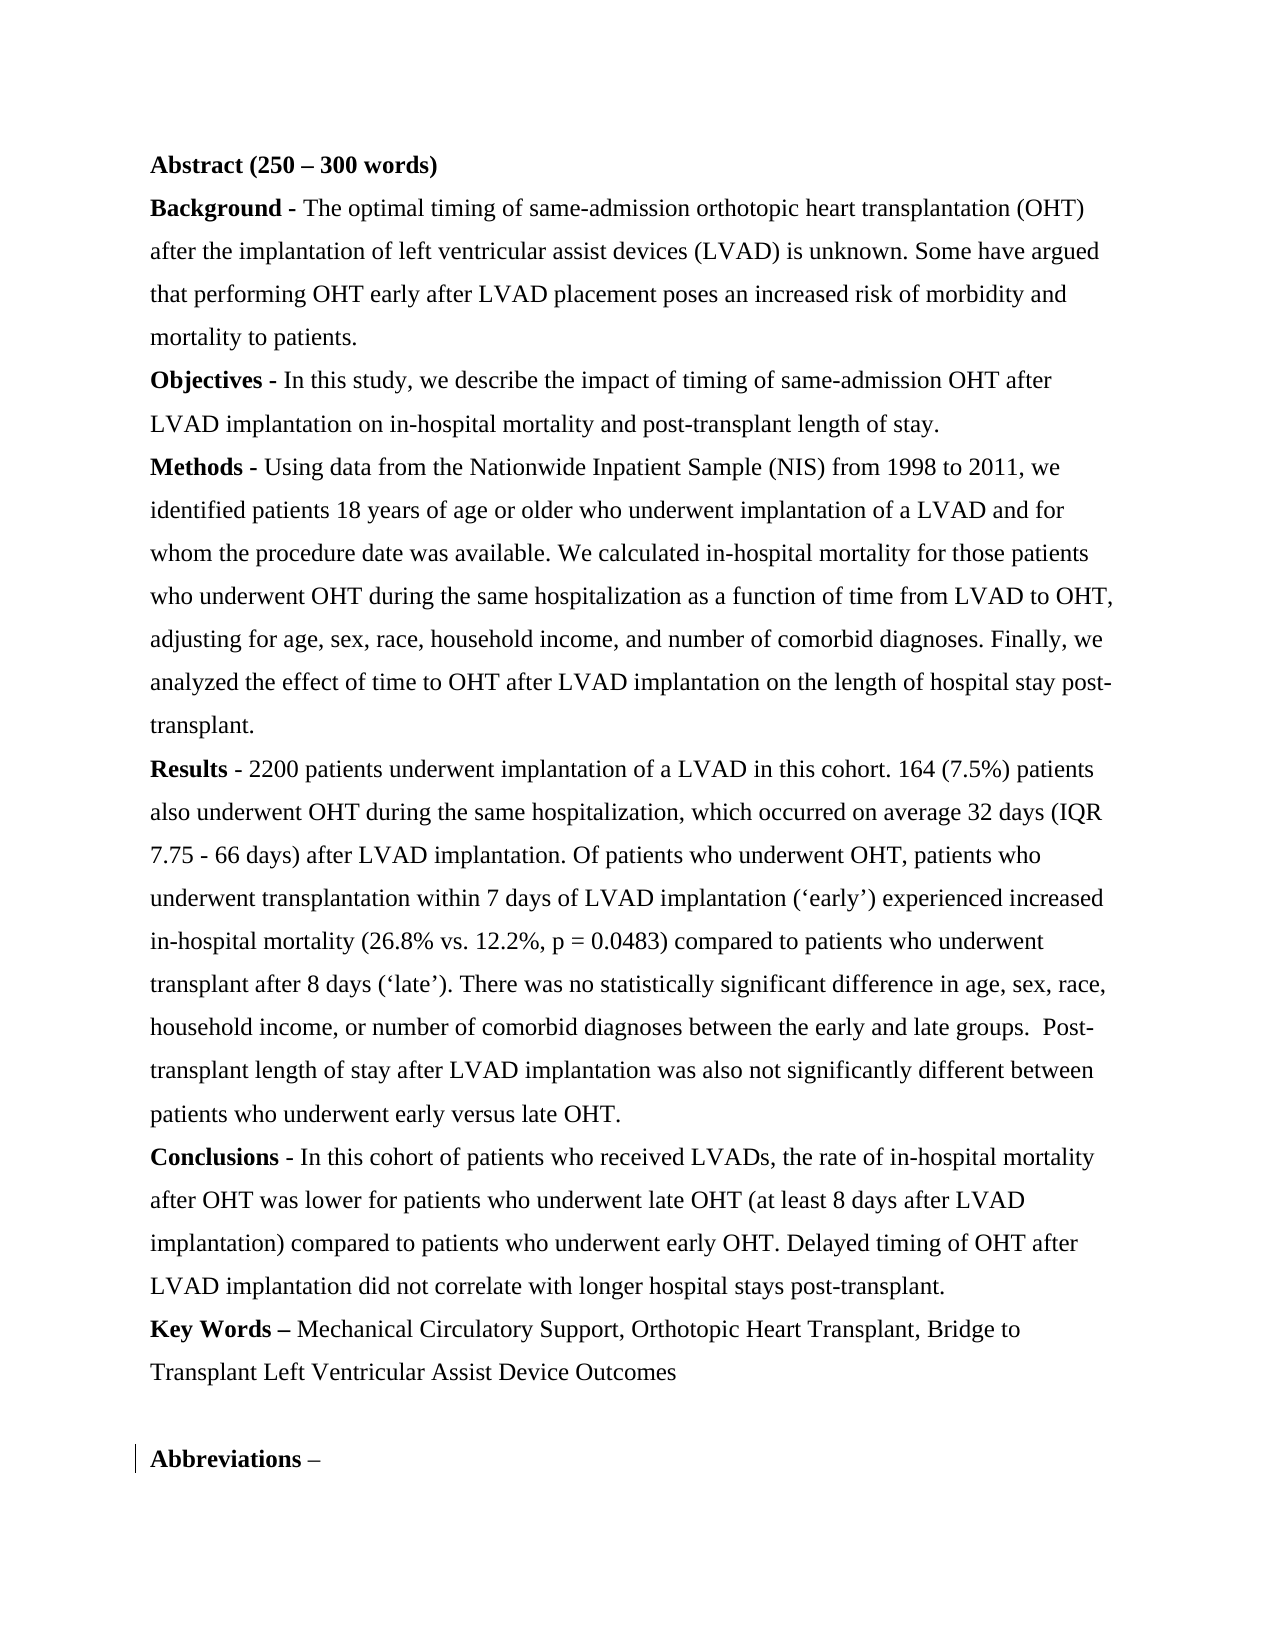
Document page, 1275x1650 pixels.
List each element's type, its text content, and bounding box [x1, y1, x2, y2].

text Background - The optimal timing of same-admission orthotopic heart transplantation (OHT) after the implantation of left ventricular assist devices (LVAD) is unknown. Some have argued that performing OHT early after LVAD placement poses an increased risk of morbidity and mortality to patients. [150, 193, 1125, 351]
text Abbreviations – [150, 1444, 1125, 1472]
text Conclusions - In this cohort of patients who received LVADs, the rate of in-hospital mortality after OHT was lower for patients who underwent late OHT (at least 8 days after LVAD implantation) compared to patients who underwent early OHT. Delayed timing of OHT after LVAD implantation did not correlate with longer hospital stays post-transplant. [150, 1142, 1125, 1300]
text Objectives - In this study, we describe the impact of timing of same-admission OHT after LVAD implantation on in-hospital mortality and post-transplant length of stay. [150, 366, 1125, 437]
text Abstract (250 – 300 words) [150, 150, 1125, 179]
text Results - 2200 patients underwent implantation of a LVAD in this cohort. 164 (7.5%) patients also underwent OHT during the same hospitalization, which occurred on average 32 days (IQR 7.75 - 66 days) after LVAD implantation. Of patients who underwent OHT, patients who underwent transplantation within 7 days of LVAD implantation (‘early’) experienced increased in-hospital mortality (26.8% vs. 12.2%, p = 0.0483) compared to patients who underwent transplant after 8 days (‘late’). There was no statistically significant difference in age, sex, race, household income, or number of comorbid diagnoses between the early and late groups. Post-transplant length of stay after LVAD implantation was also not significantly different between patients who underwent early versus late OHT. [150, 754, 1125, 1127]
text Methods - Using data from the Nationwide Inpatient Sample (NIS) from 1998 to 2011, we identified patients 18 years of age or older who underwent implantation of a LVAD and for whom the procedure date was available. We calculated in-hospital mortality for those patients who underwent OHT during the same hospitalization as a function of time from LVAD to OHT, adjusting for age, sex, race, household income, and number of comorbid diagnoses. Finally, we analyzed the effect of time to OHT after LVAD implantation on the length of hospital stay post-transplant. [150, 452, 1125, 739]
text Key Words – Mechanical Circulatory Support, Orthotopic Heart Transplant, Bridge to Transplant Left Ventricular Assist Device Outcomes [150, 1314, 1125, 1386]
